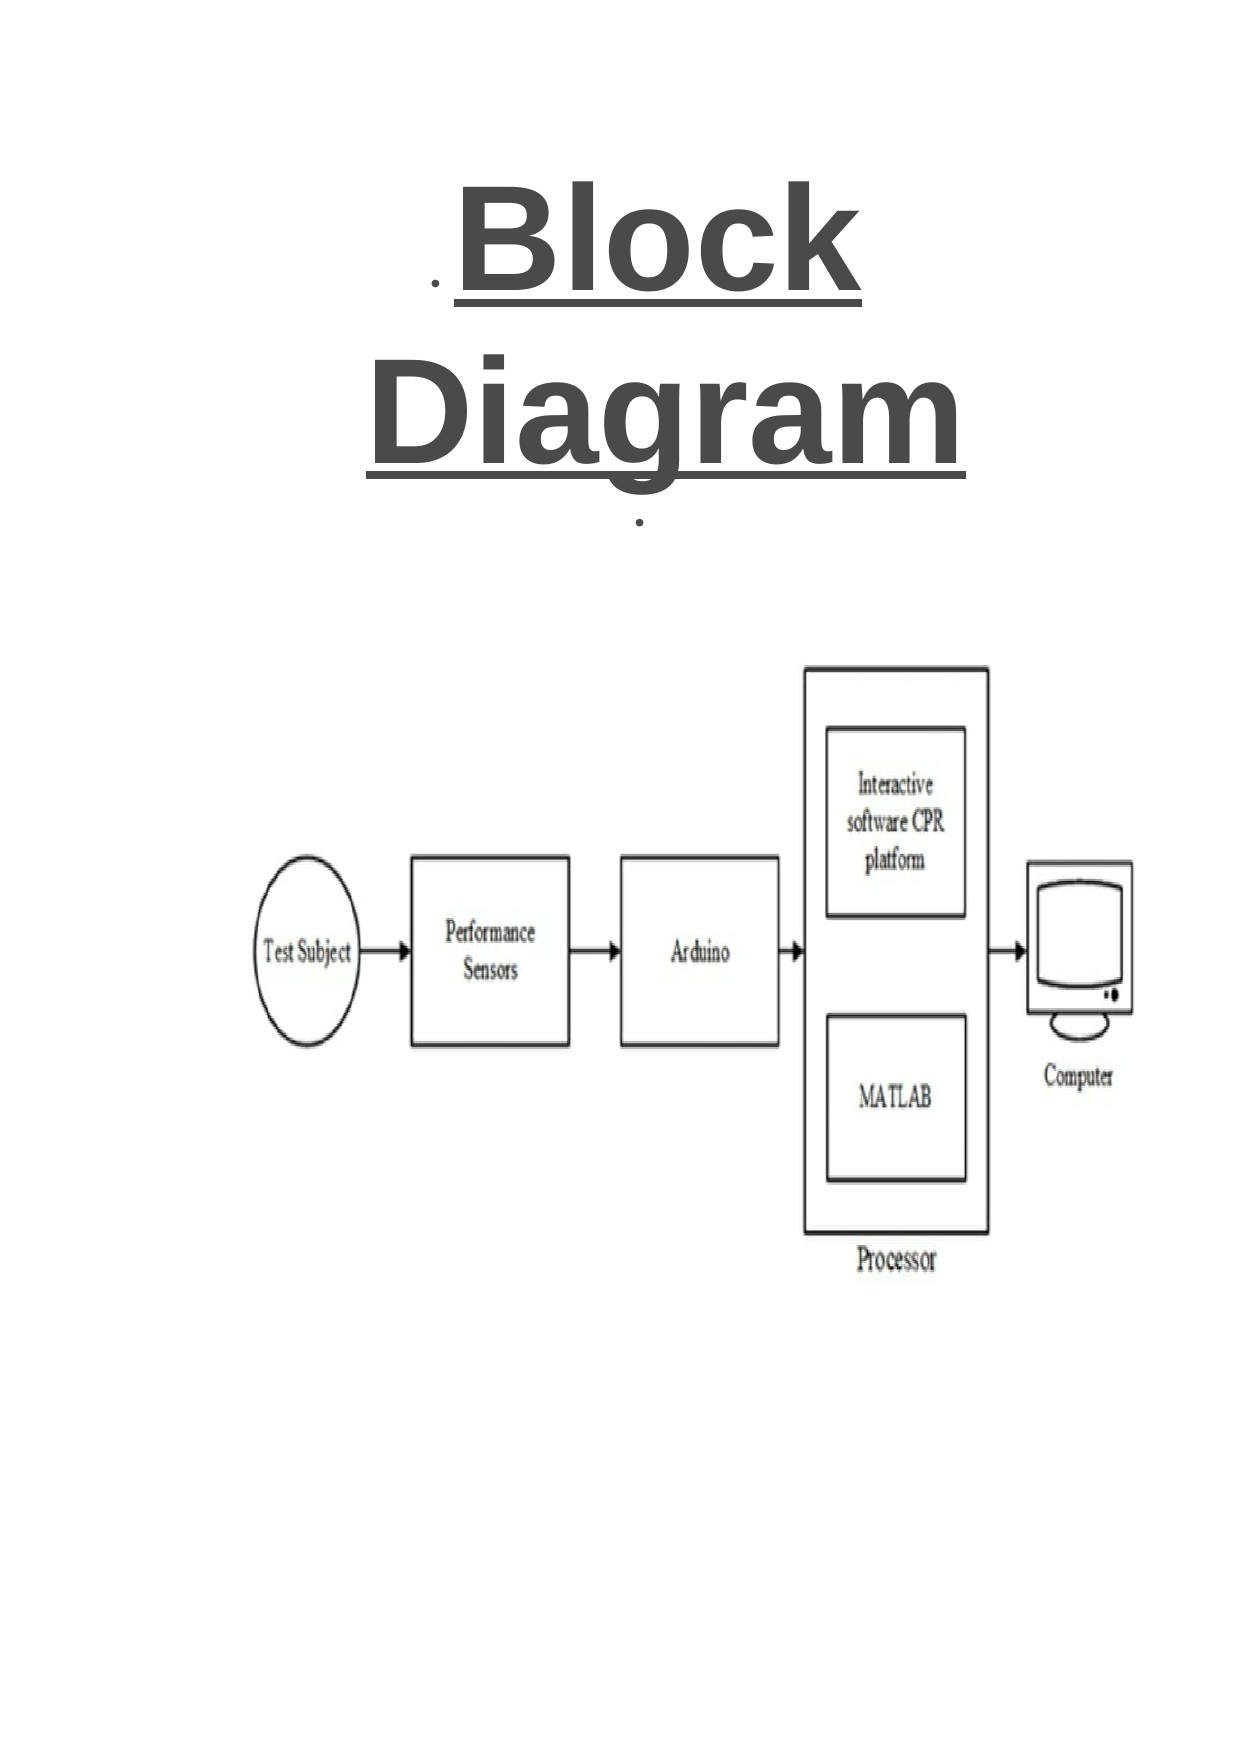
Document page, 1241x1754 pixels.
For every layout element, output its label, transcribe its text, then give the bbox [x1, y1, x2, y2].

picture [203, 535, 1178, 1299]
list Block Diagram [203, 150, 1090, 495]
